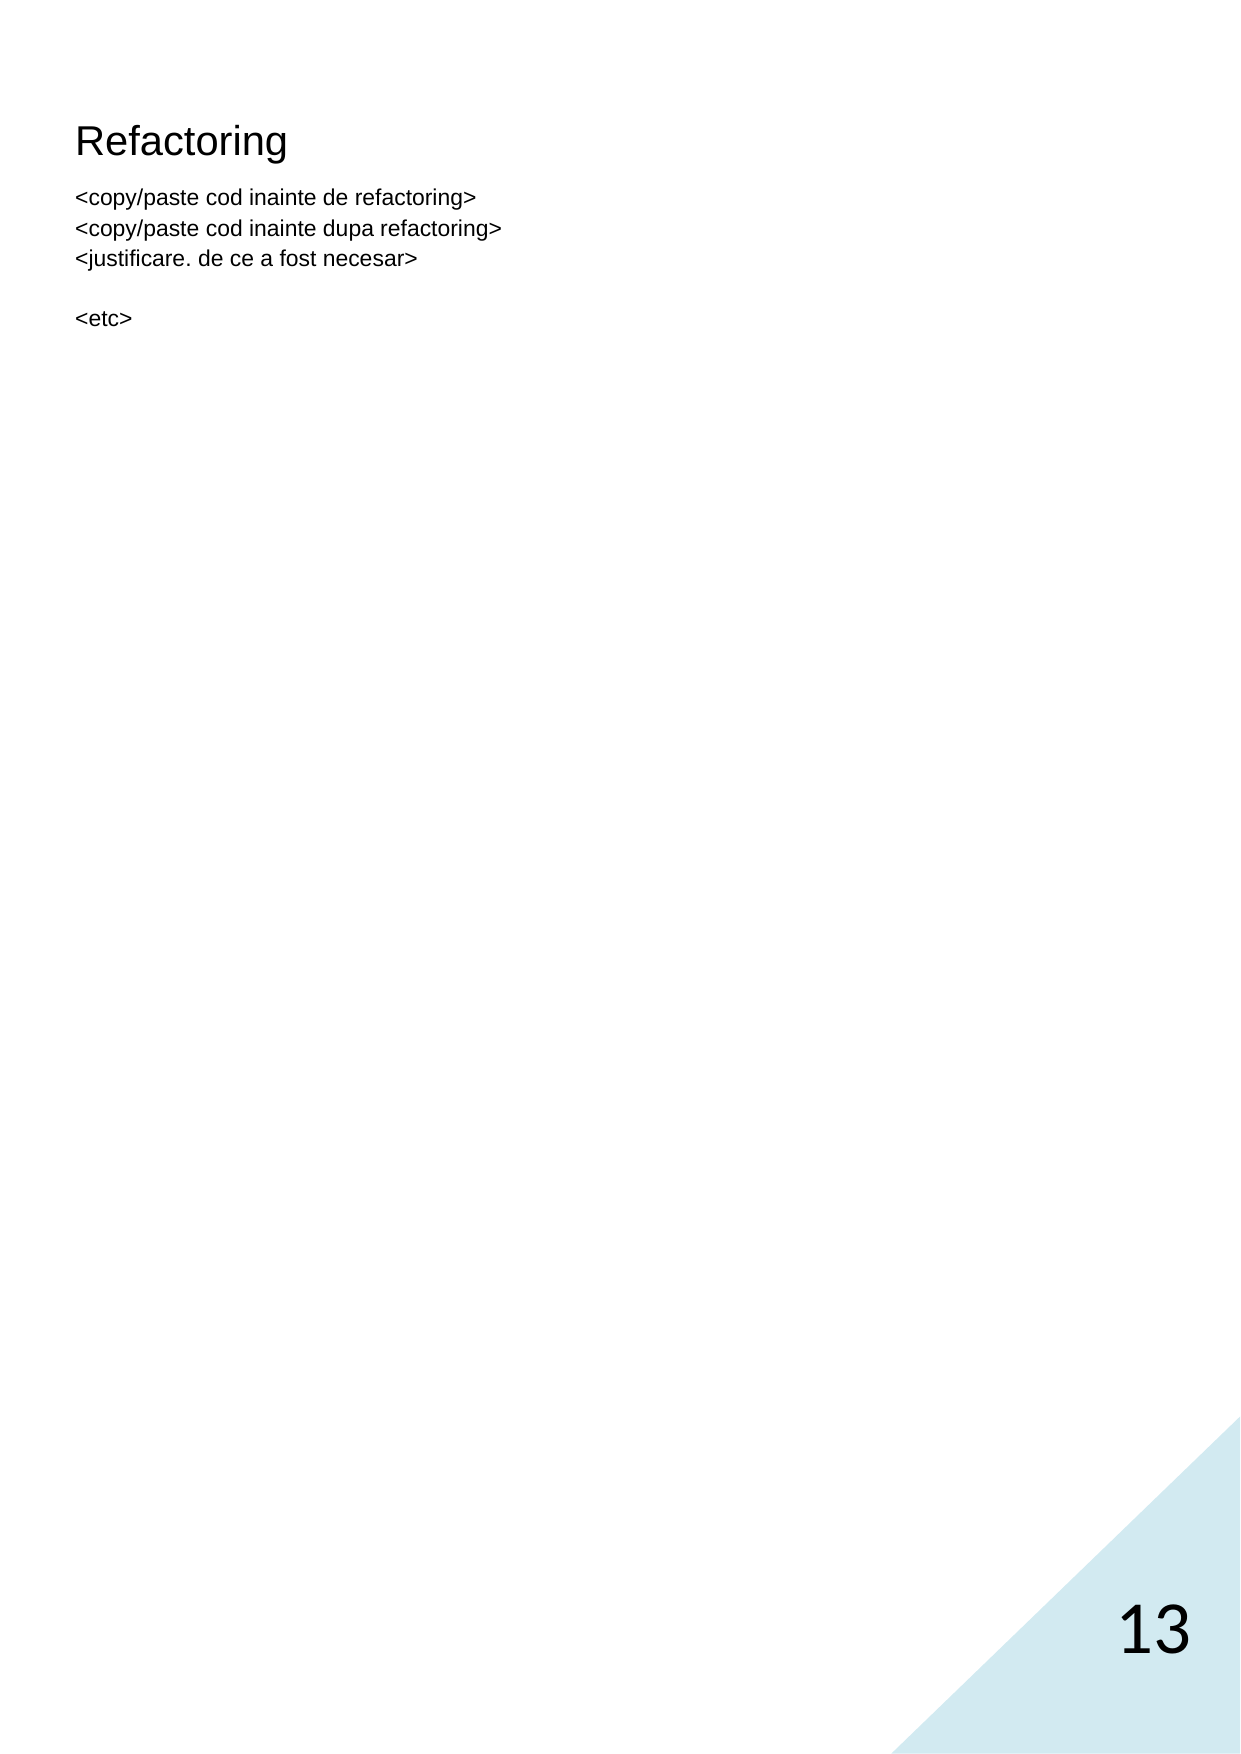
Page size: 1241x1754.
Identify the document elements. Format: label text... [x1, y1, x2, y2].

subtitle Refactoring [75, 117, 1165, 164]
text <justificare. de ce a fost necesar> [75, 245, 1165, 271]
text <etc> [75, 305, 1165, 331]
text <copy/paste cod inainte de refactoring> [75, 184, 1165, 211]
text <copy/paste cod inainte dupa refactoring> [75, 214, 1165, 241]
